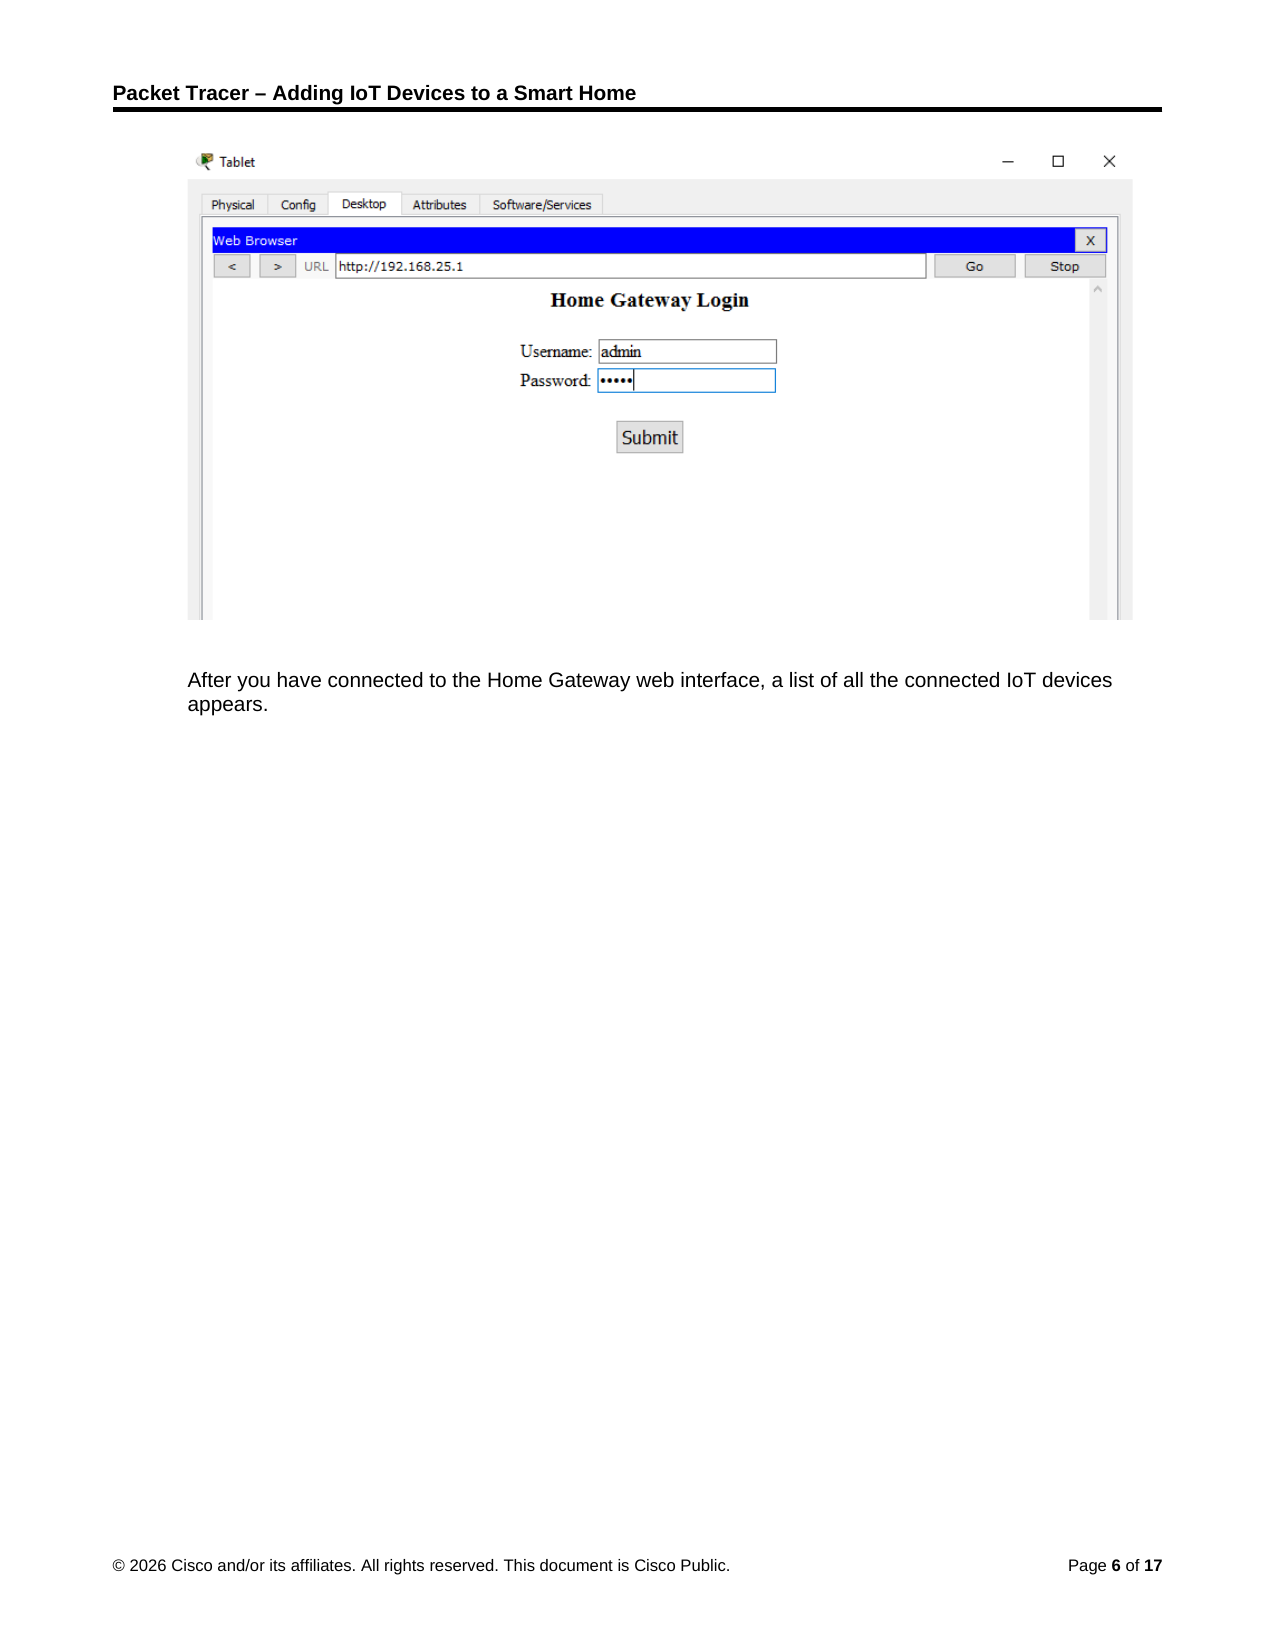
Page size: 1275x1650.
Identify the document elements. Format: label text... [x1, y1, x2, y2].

list After you have connected to the Home Gateway web interface, a list of all the connected IoT devices appears. [187, 668, 1162, 716]
picture [187, 150, 1133, 620]
